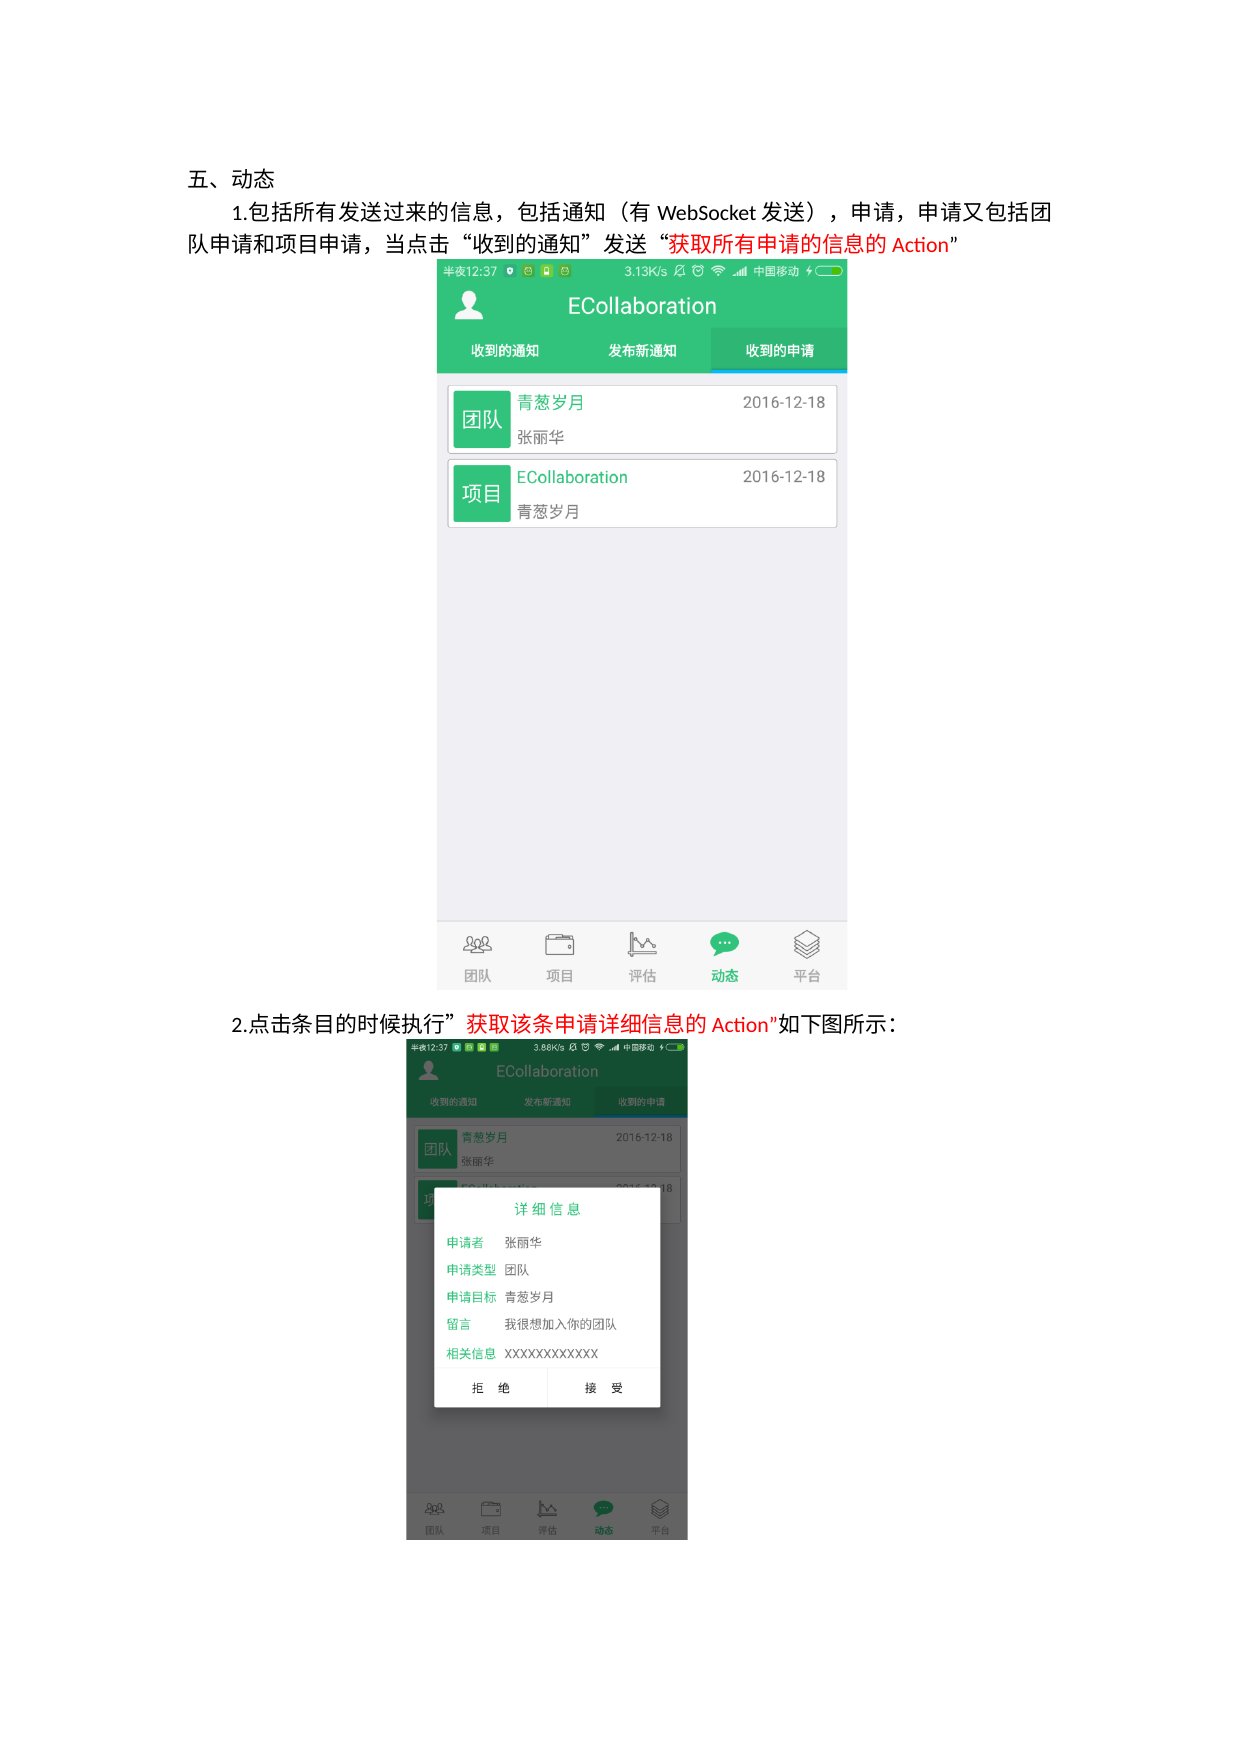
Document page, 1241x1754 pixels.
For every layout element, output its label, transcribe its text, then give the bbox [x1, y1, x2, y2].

list 点击条目的时候执行”获取该条申请详细信息的Action”如下图所示： [187, 1007, 1053, 1039]
picture [436, 259, 848, 990]
text 1.包括所有发送过来的信息，包括通知（有WebSocket发送），申请，申请又包括团队申请和项目申请，当点击“收到的通知”发送“获取所有申请的信息的Action” [187, 194, 1053, 259]
picture [406, 1039, 688, 1540]
list 动态 [187, 162, 1053, 194]
